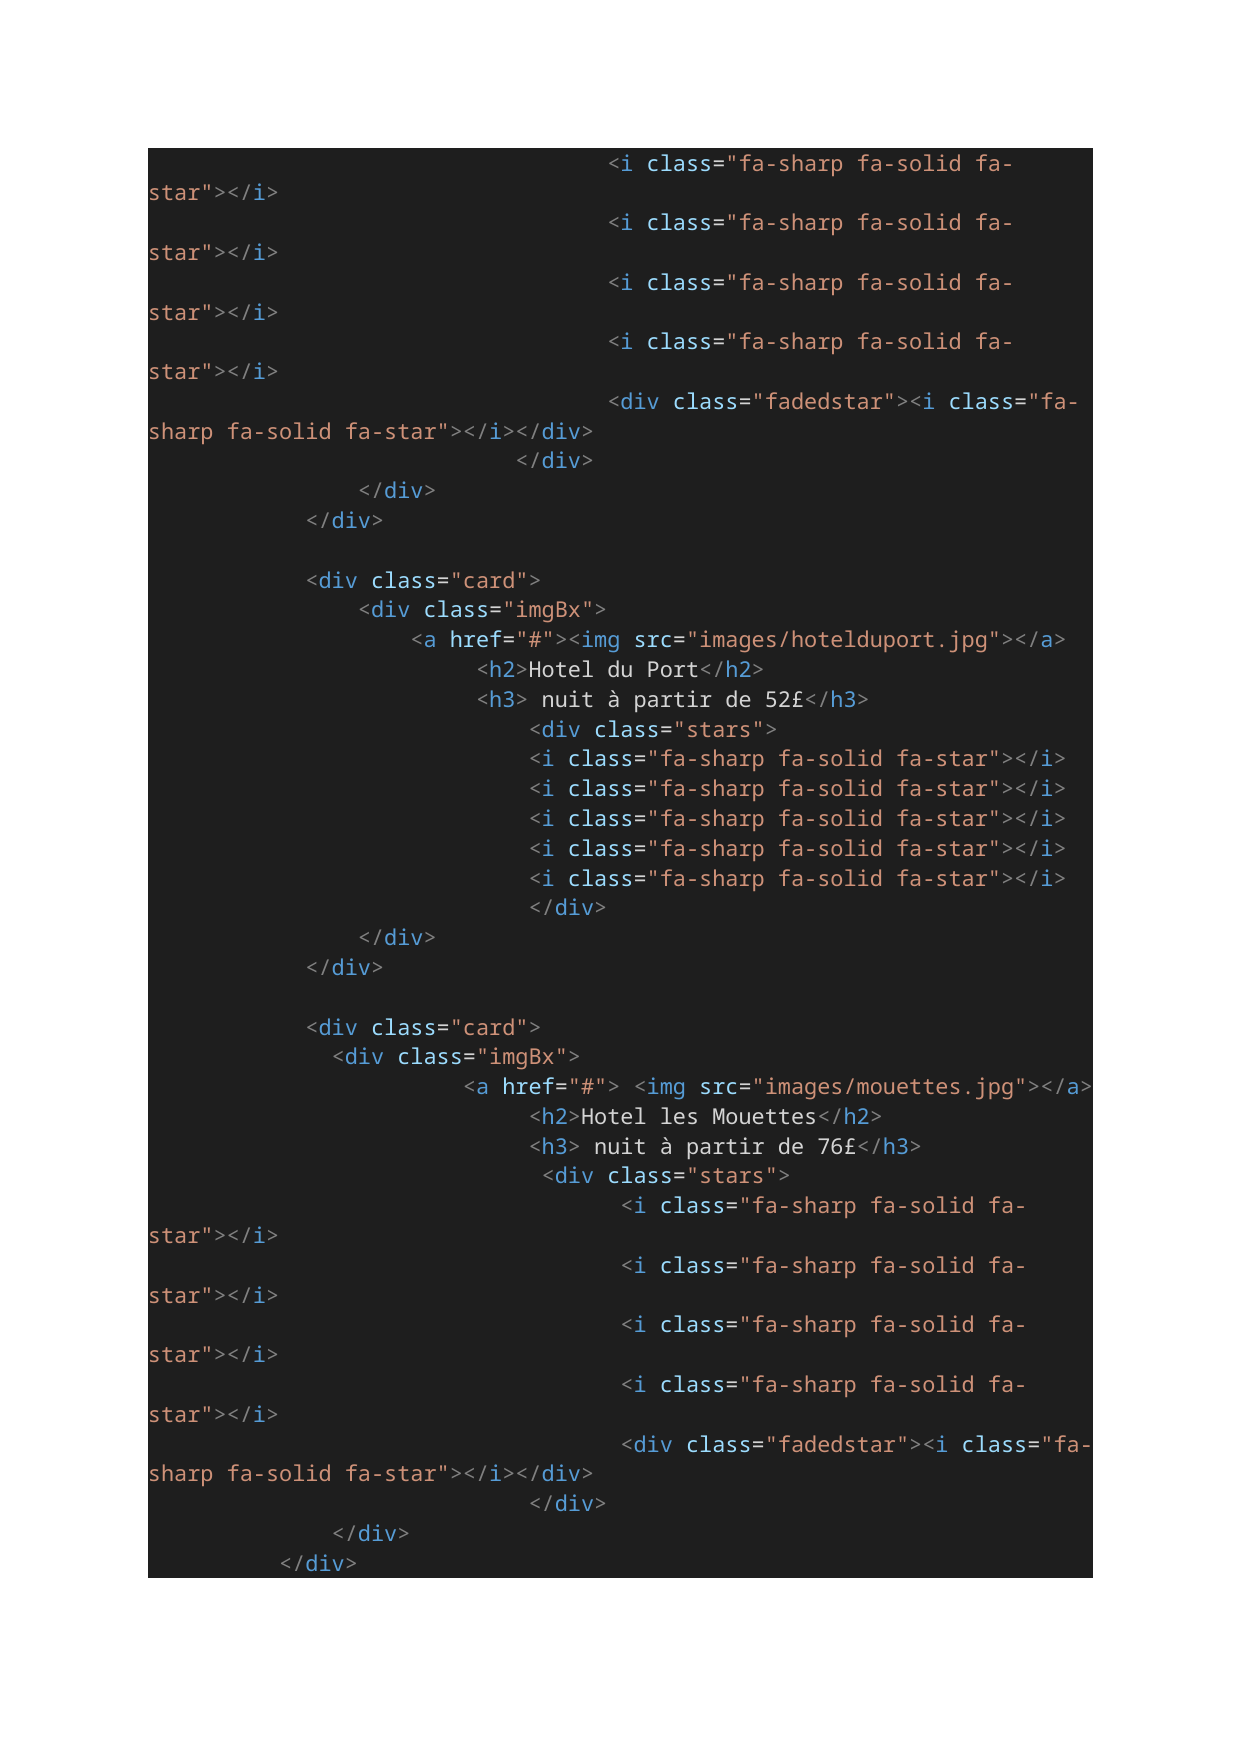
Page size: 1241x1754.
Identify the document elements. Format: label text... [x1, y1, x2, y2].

text <div class="card"> [148, 1012, 1093, 1041]
text <div class="imgBx"> [148, 594, 1093, 624]
text <a href="#"><img src="images/hotelduport.jpg"></a> [148, 624, 1093, 654]
text <i class="fa-sharp fa-solid fa-star"></i> [148, 148, 1093, 207]
text <i class="fa-sharp fa-solid fa-star"></i> [148, 1190, 1093, 1250]
text </div> [148, 446, 1093, 475]
text </div> [148, 1548, 1093, 1578]
text </div> [148, 1518, 1093, 1548]
text </div> [148, 922, 1093, 952]
text </div> [148, 475, 1093, 505]
text <i class="fa-sharp fa-solid fa-star"></i> [148, 207, 1093, 267]
text <i class="fa-sharp fa-solid fa-star"></i> [148, 743, 1093, 773]
text </div> [148, 892, 1093, 922]
text <h3> nuit à partir de 52£</h3> [148, 684, 1093, 714]
text <div class="fadedstar"><i class="fa-sharp fa-solid fa-star"></i></div> [148, 386, 1093, 446]
text <i class="fa-sharp fa-solid fa-star"></i> [148, 326, 1093, 386]
text <div class="stars"> [148, 1161, 1093, 1190]
text <i class="fa-sharp fa-solid fa-star"></i> [148, 773, 1093, 803]
text <div class="stars"> [148, 714, 1093, 743]
text <div class="card"> [148, 565, 1093, 594]
text <i class="fa-sharp fa-solid fa-star"></i> [148, 1250, 1093, 1309]
text </div> [148, 1488, 1093, 1518]
text <h2>Hotel du Port</h2> [148, 654, 1093, 684]
text <h3> nuit à partir de 76£</h3> [148, 1131, 1093, 1161]
text <a href="#"> <img src="images/mouettes.jpg"></a> [148, 1071, 1093, 1101]
text <i class="fa-sharp fa-solid fa-star"></i> [148, 833, 1093, 863]
text <div class="imgBx"> [148, 1041, 1093, 1071]
text <h2>Hotel les Mouettes</h2> [148, 1101, 1093, 1131]
text <i class="fa-sharp fa-solid fa-star"></i> [148, 803, 1093, 833]
text <i class="fa-sharp fa-solid fa-star"></i> [148, 1309, 1093, 1369]
text <i class="fa-sharp fa-solid fa-star"></i> [148, 863, 1093, 892]
text <i class="fa-sharp fa-solid fa-star"></i> [148, 267, 1093, 326]
text <div class="fadedstar"><i class="fa-sharp fa-solid fa-star"></i></div> [148, 1429, 1093, 1488]
text </div> [148, 505, 1093, 535]
text </div> [148, 952, 1093, 982]
text <i class="fa-sharp fa-solid fa-star"></i> [148, 1369, 1093, 1429]
